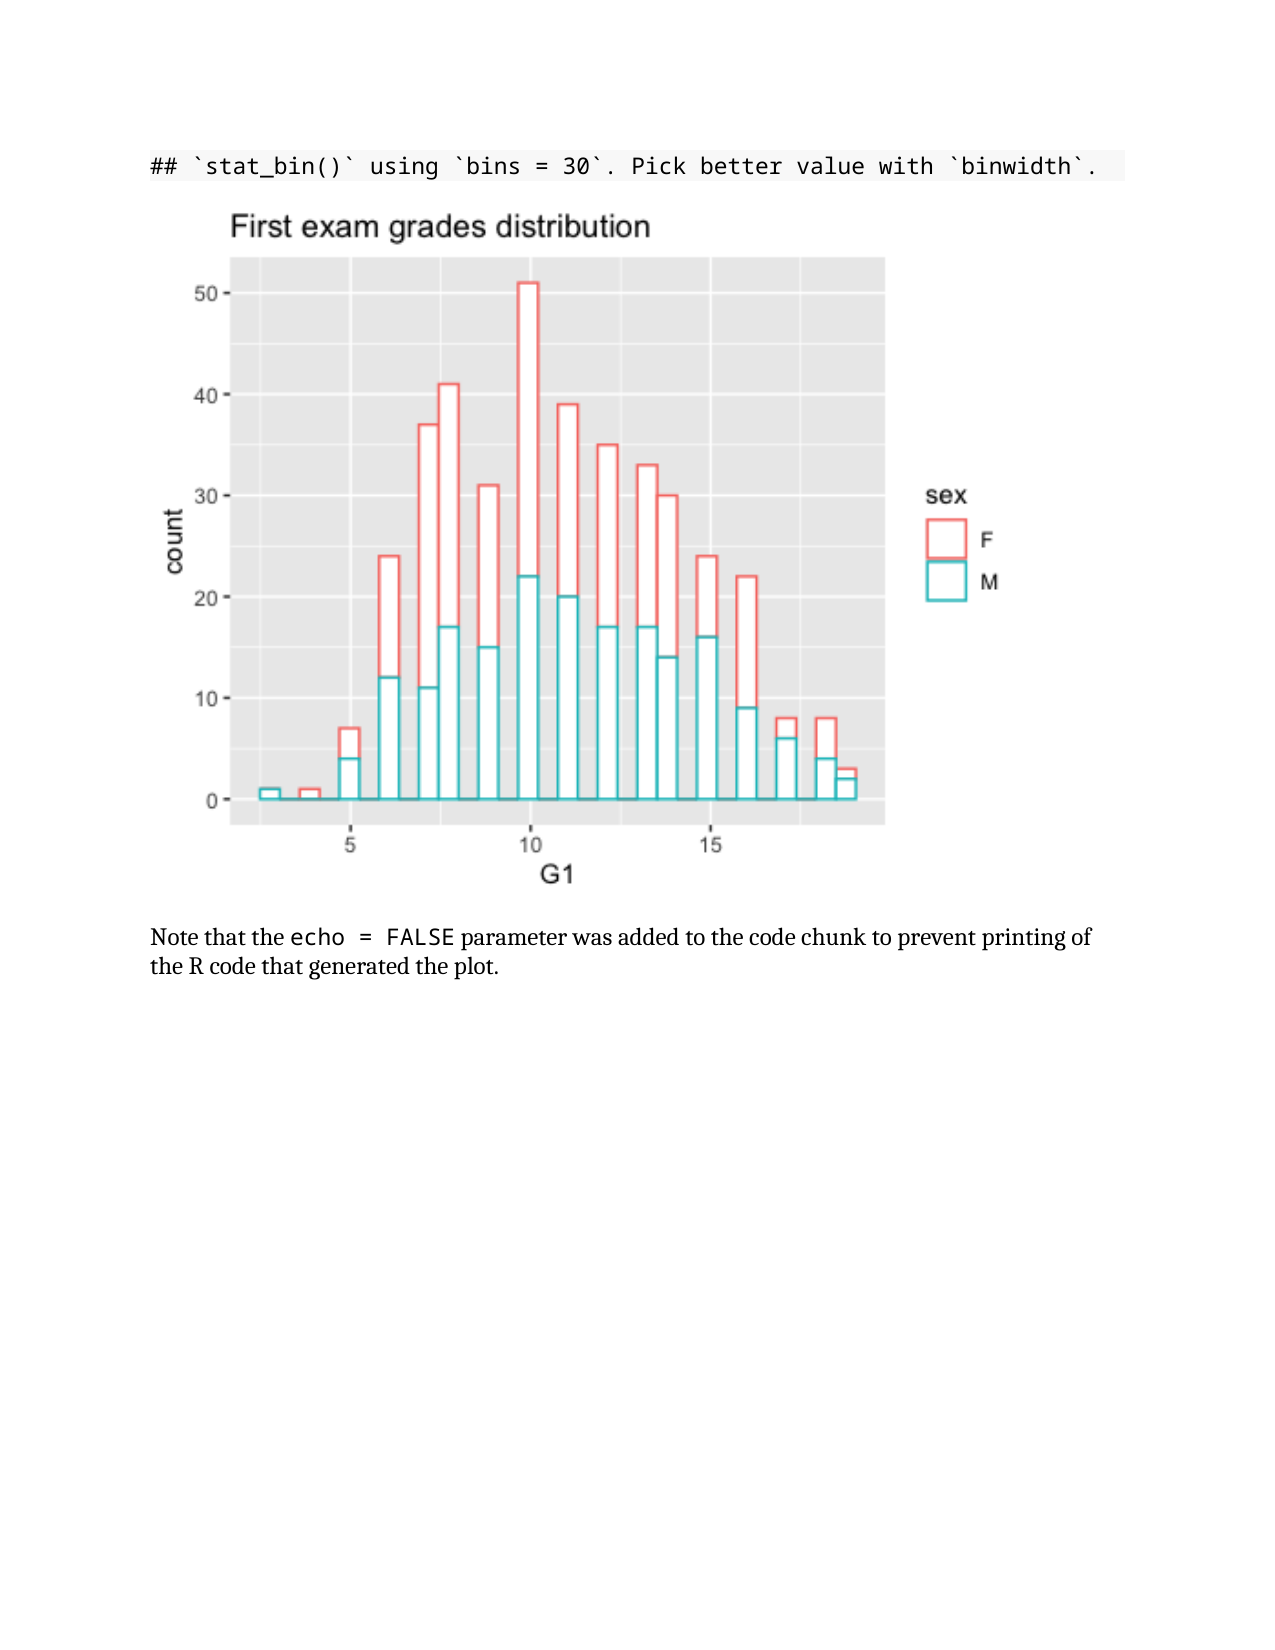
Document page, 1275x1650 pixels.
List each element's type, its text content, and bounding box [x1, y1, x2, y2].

text ## `stat_bin()` using `bins = 30`. Pick better value with `binwidth`. [150, 150, 1125, 181]
picture [150, 202, 1025, 902]
text Note that the echo = FALSE parameter was added to the code chunk to prevent printing of the R code that generated the plot. [150, 921, 1125, 981]
